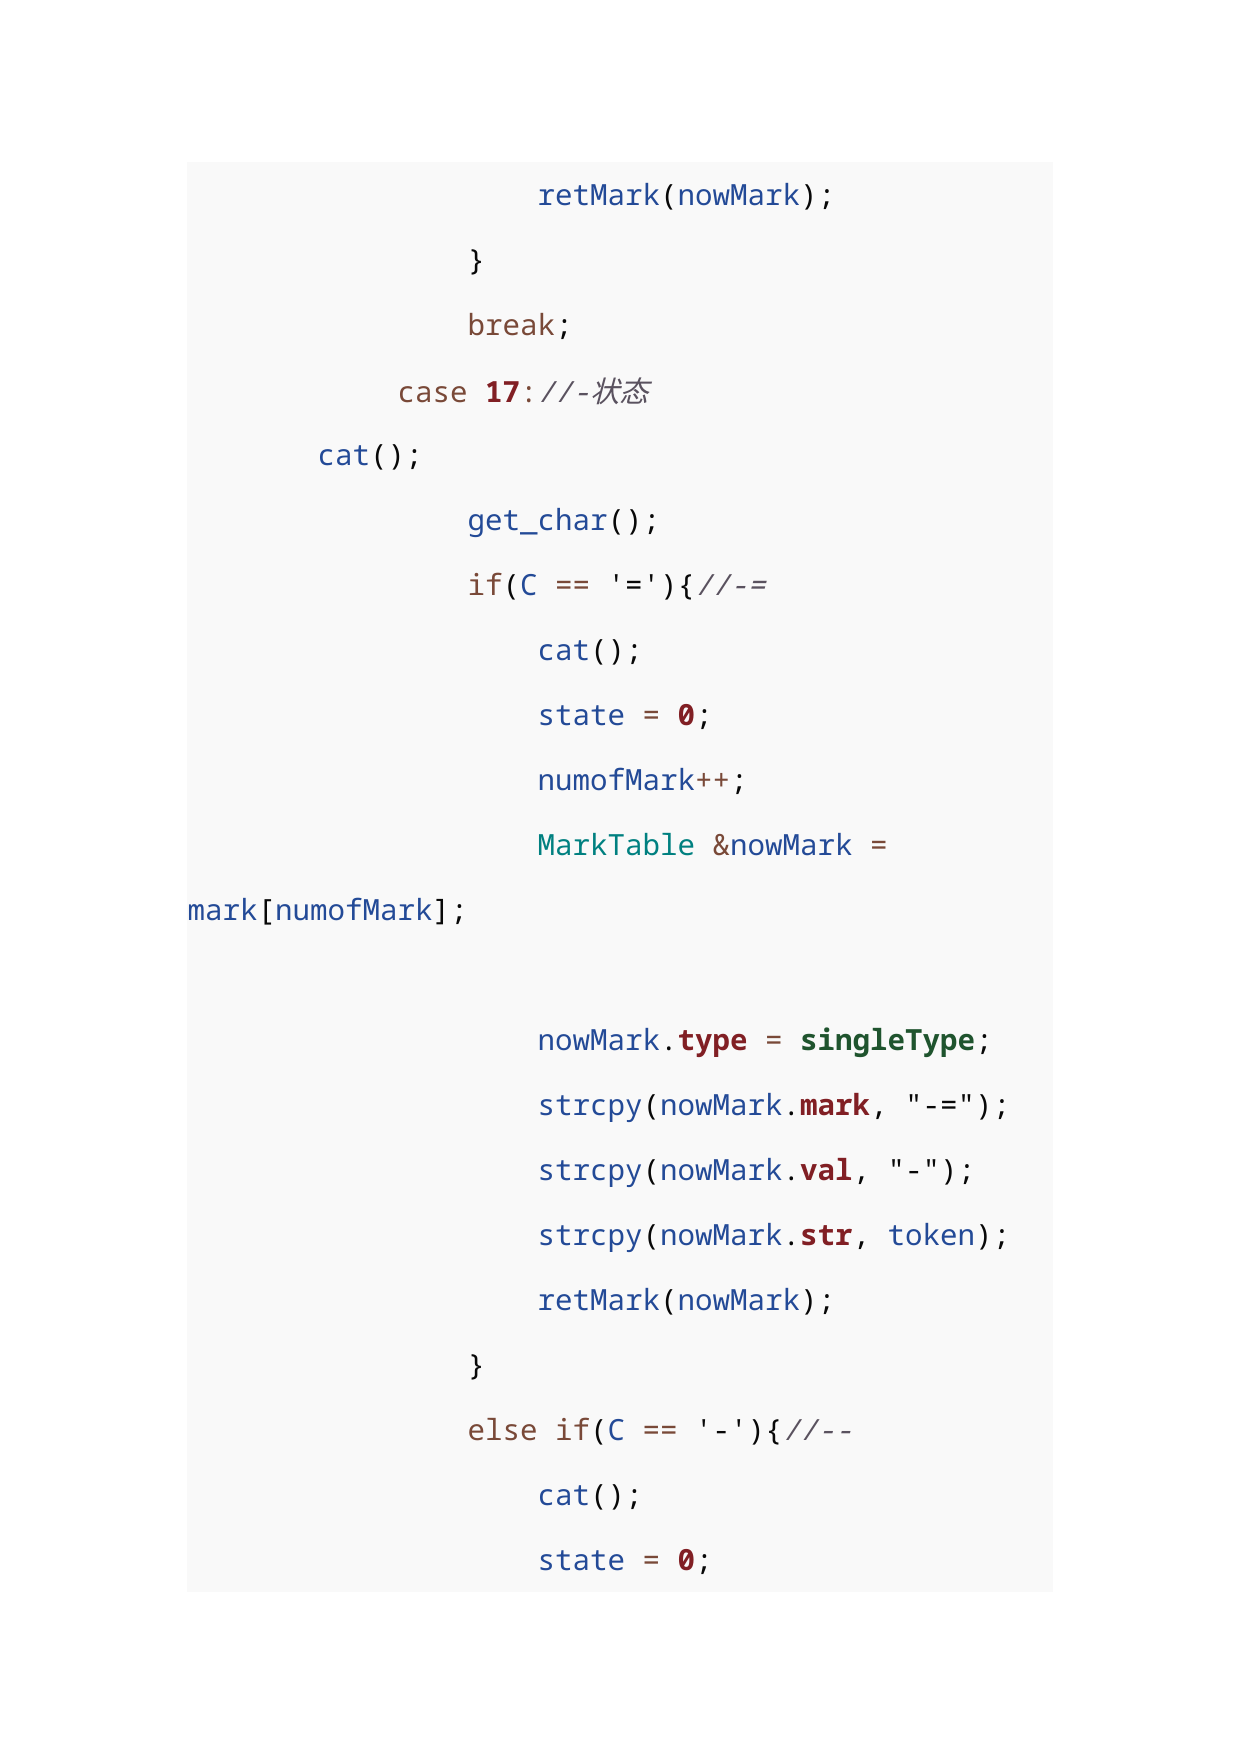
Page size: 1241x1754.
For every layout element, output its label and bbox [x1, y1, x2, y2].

text [187, 162, 1053, 1592]
